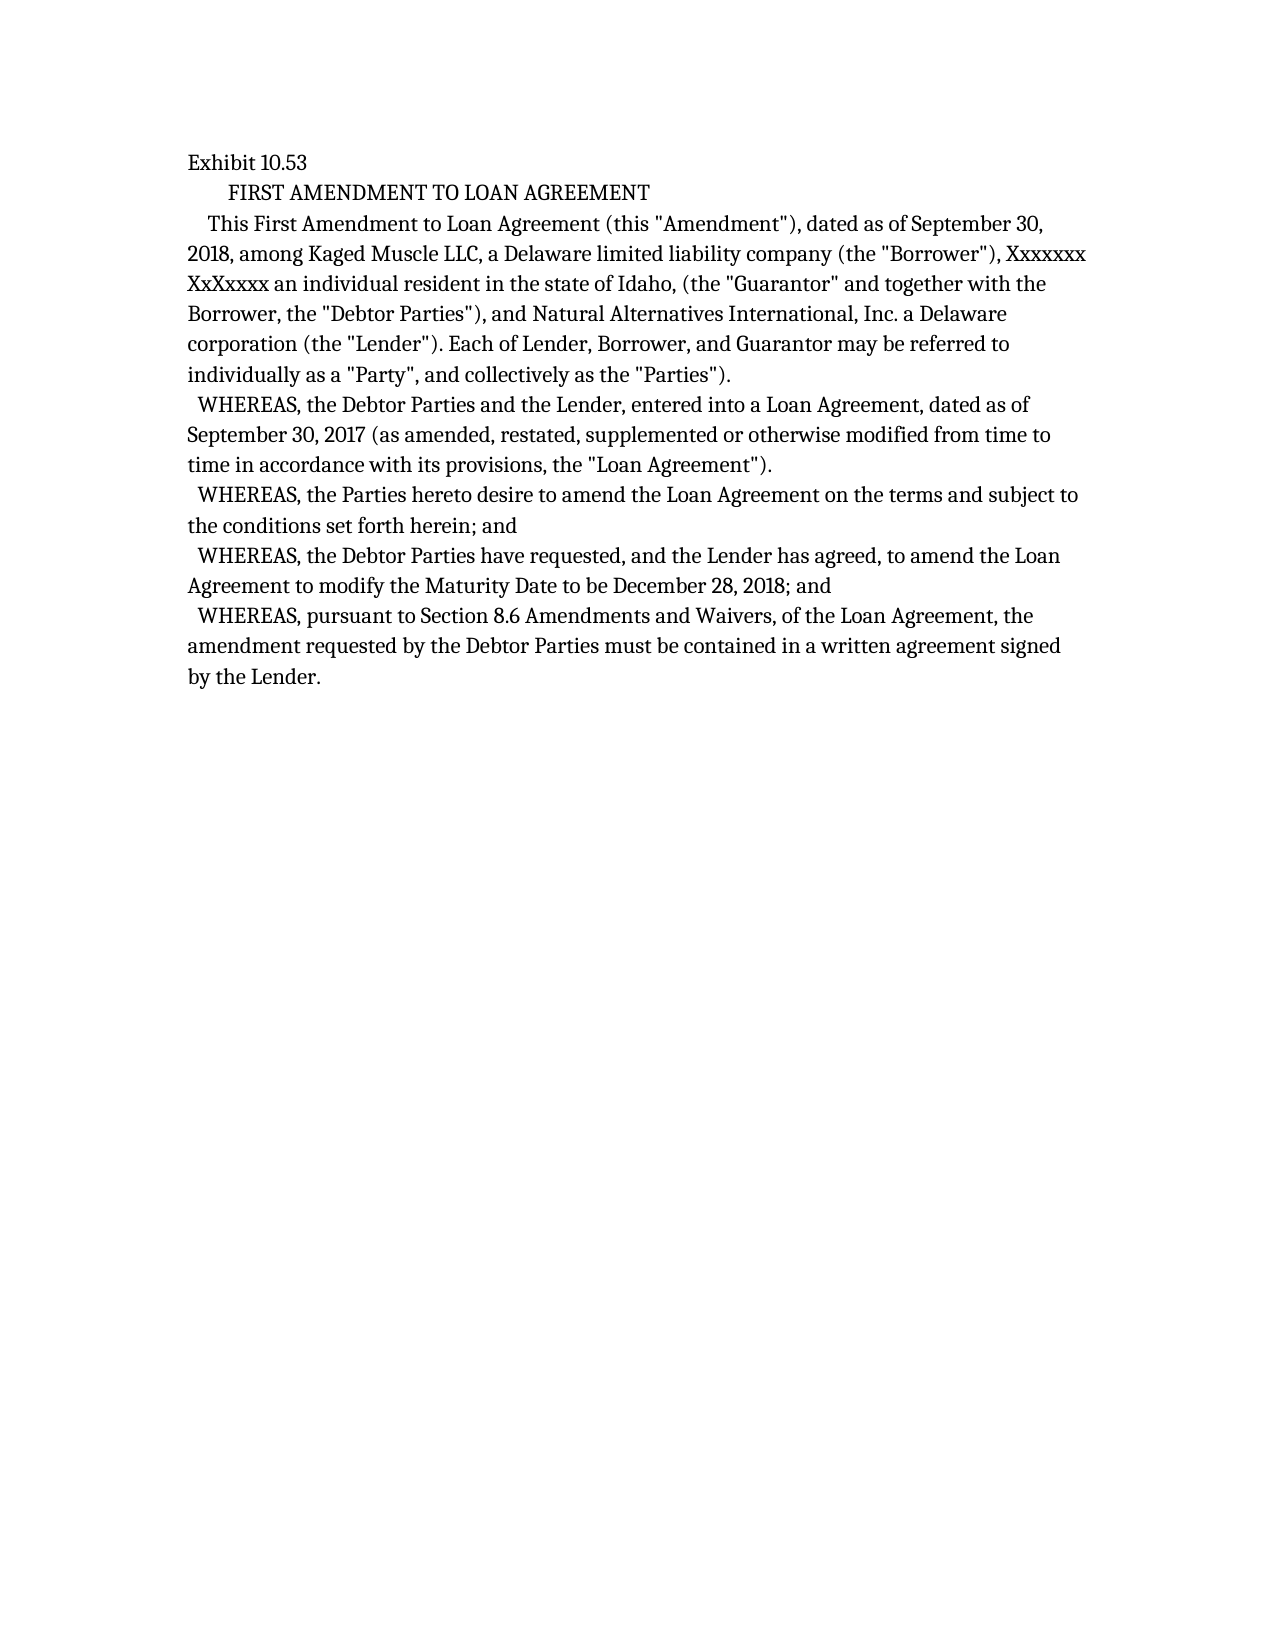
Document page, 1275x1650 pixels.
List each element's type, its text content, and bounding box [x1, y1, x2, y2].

text Exhibit 10.53 FIRST AMENDMENT TO LOAN AGREEMENT This First Amendment to Loan Agreement (this "Amendment"), dated as of September 30, 2018, among Kaged Muscle LLC, a Delaware limited liability company (the "Borrower"), Xxxxxxx XxXxxxx an individual resident in the state of Idaho, (the "Guarantor" and together with the Borrower, the "Debtor Parties"), and Natural Alternatives International, Inc. a Delaware corporation (the "Lender"). Each of Lender, Borrower, and Guarantor may be referred to individually as a "Party", and collectively as the "Parties"). WHEREAS, the Debtor Parties and the Lender, entered into a Loan Agreement, dated as of September 30, 2017 (as amended, restated, supplemented or otherwise modified from time to time in accordance with its provisions, the "Loan Agreement"). WHEREAS, the Parties hereto desire to amend the Loan Agreement on the terms and subject to the conditions set forth herein; and WHEREAS, the Debtor Parties have requested, and the Lender has agreed, to amend the Loan Agreement to modify the Maturity Date to be December 28, 2018; and WHEREAS, pursuant to Section 8.6 Amendments and Waivers, of the Loan Agreement, the amendment requested by the Debtor Parties must be contained in a written agreement signed by the Lender. [187, 150, 1087, 690]
